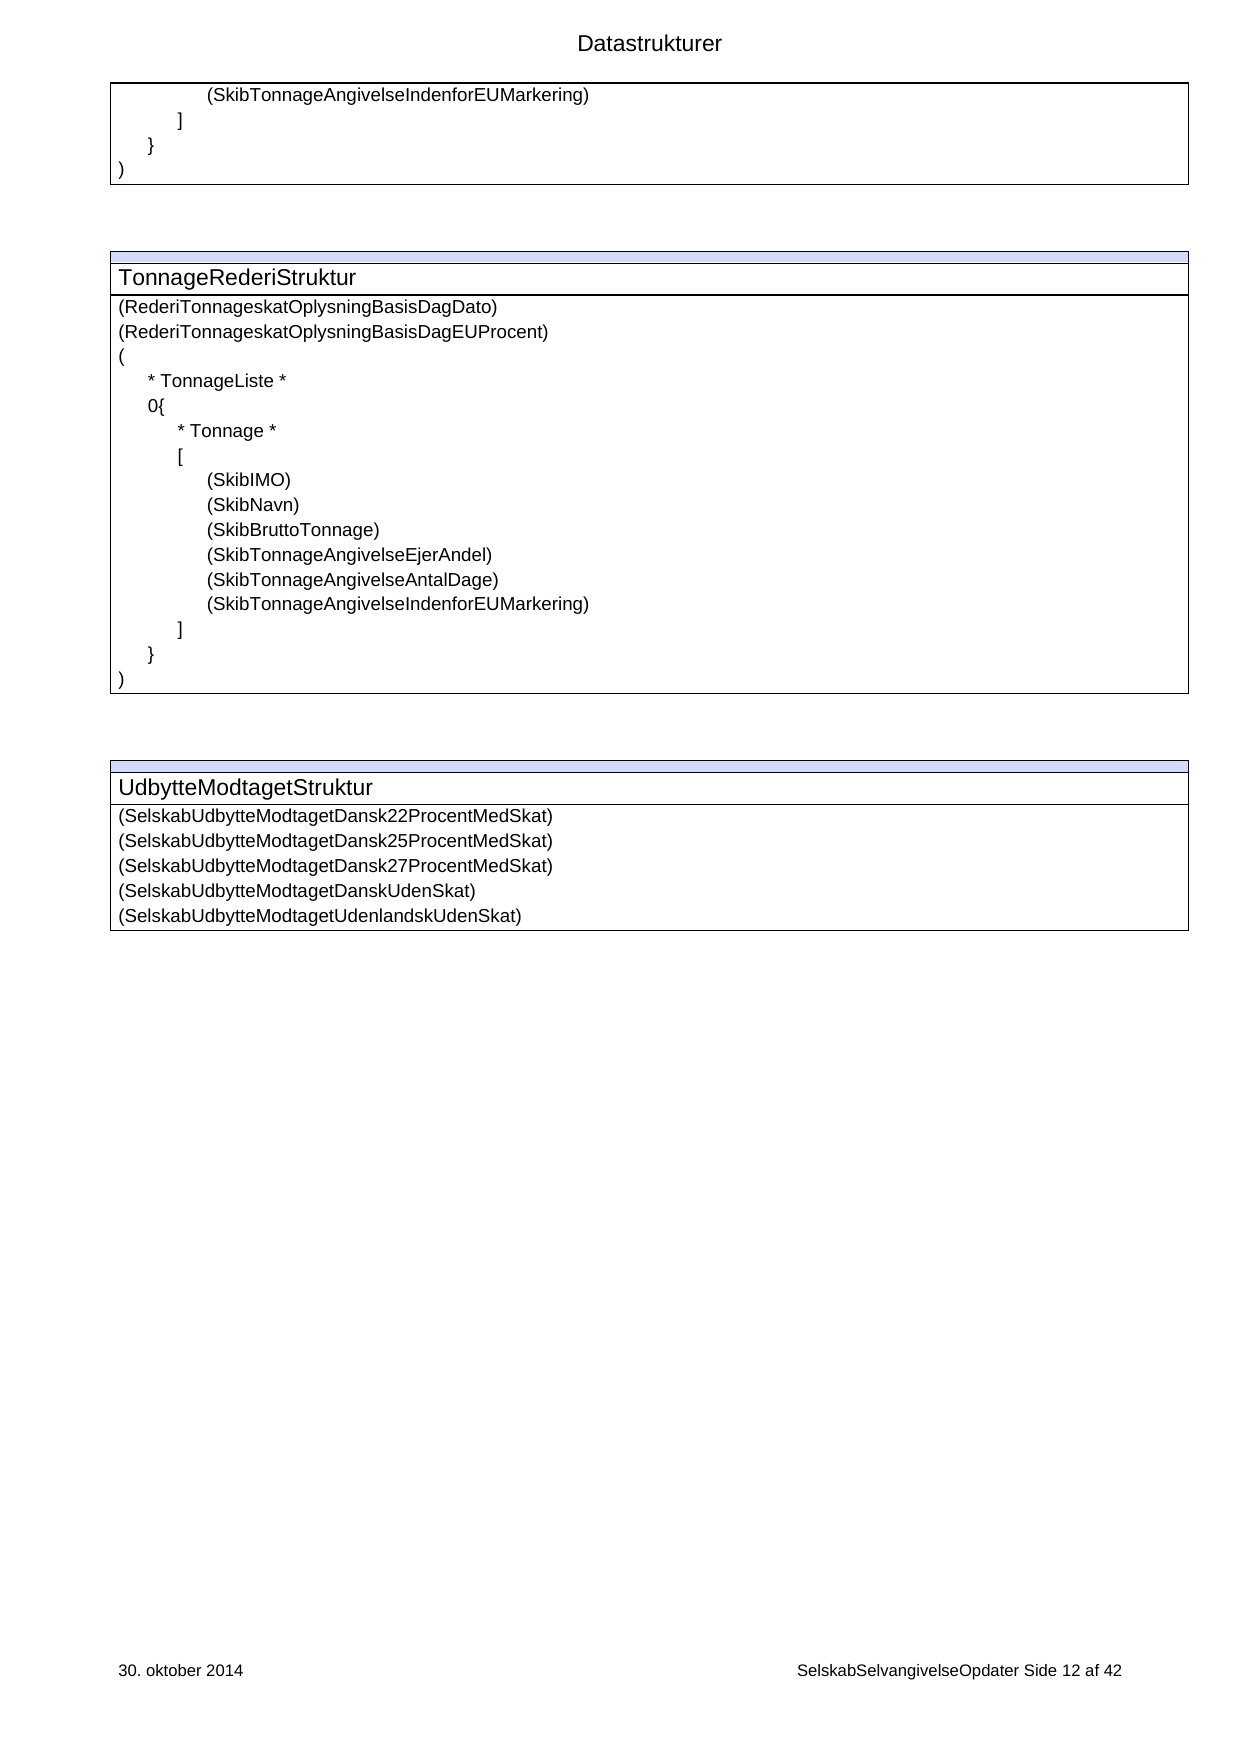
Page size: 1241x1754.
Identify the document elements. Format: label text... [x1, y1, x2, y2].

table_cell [111, 84, 1188, 183]
table_header [111, 252, 1188, 262]
table_cell (RederiTonnageskatOplysningBasisDagDato) (RederiTonnageskatOplysningBasisDagEUProcent) ( * TonnageListe * 0{ * Tonnage * [ (SkibIMO) (SkibNavn) (SkibBruttoTonnage) (SkibTonnageAngivelseEjerAndel) (SkibTonnageAngivelseAntalDage) (SkibTonnageAngivelseIndenforEUMarkering) ] } ) [111, 296, 1188, 693]
table_cell UdbytteModtagetStruktur [111, 773, 1188, 804]
table_header [111, 761, 1188, 772]
table_cell TonnageRederiStruktur [111, 264, 1188, 294]
table_cell (SelskabUdbytteModtagetDansk22ProcentMedSkat) (SelskabUdbytteModtagetDansk25ProcentMedSkat) (SelskabUdbytteModtagetDansk27ProcentMedSkat) (SelskabUdbytteModtagetDanskUdenSkat) (SelskabUdbytteModtagetUdenlandskUdenSkat) [111, 805, 1188, 930]
